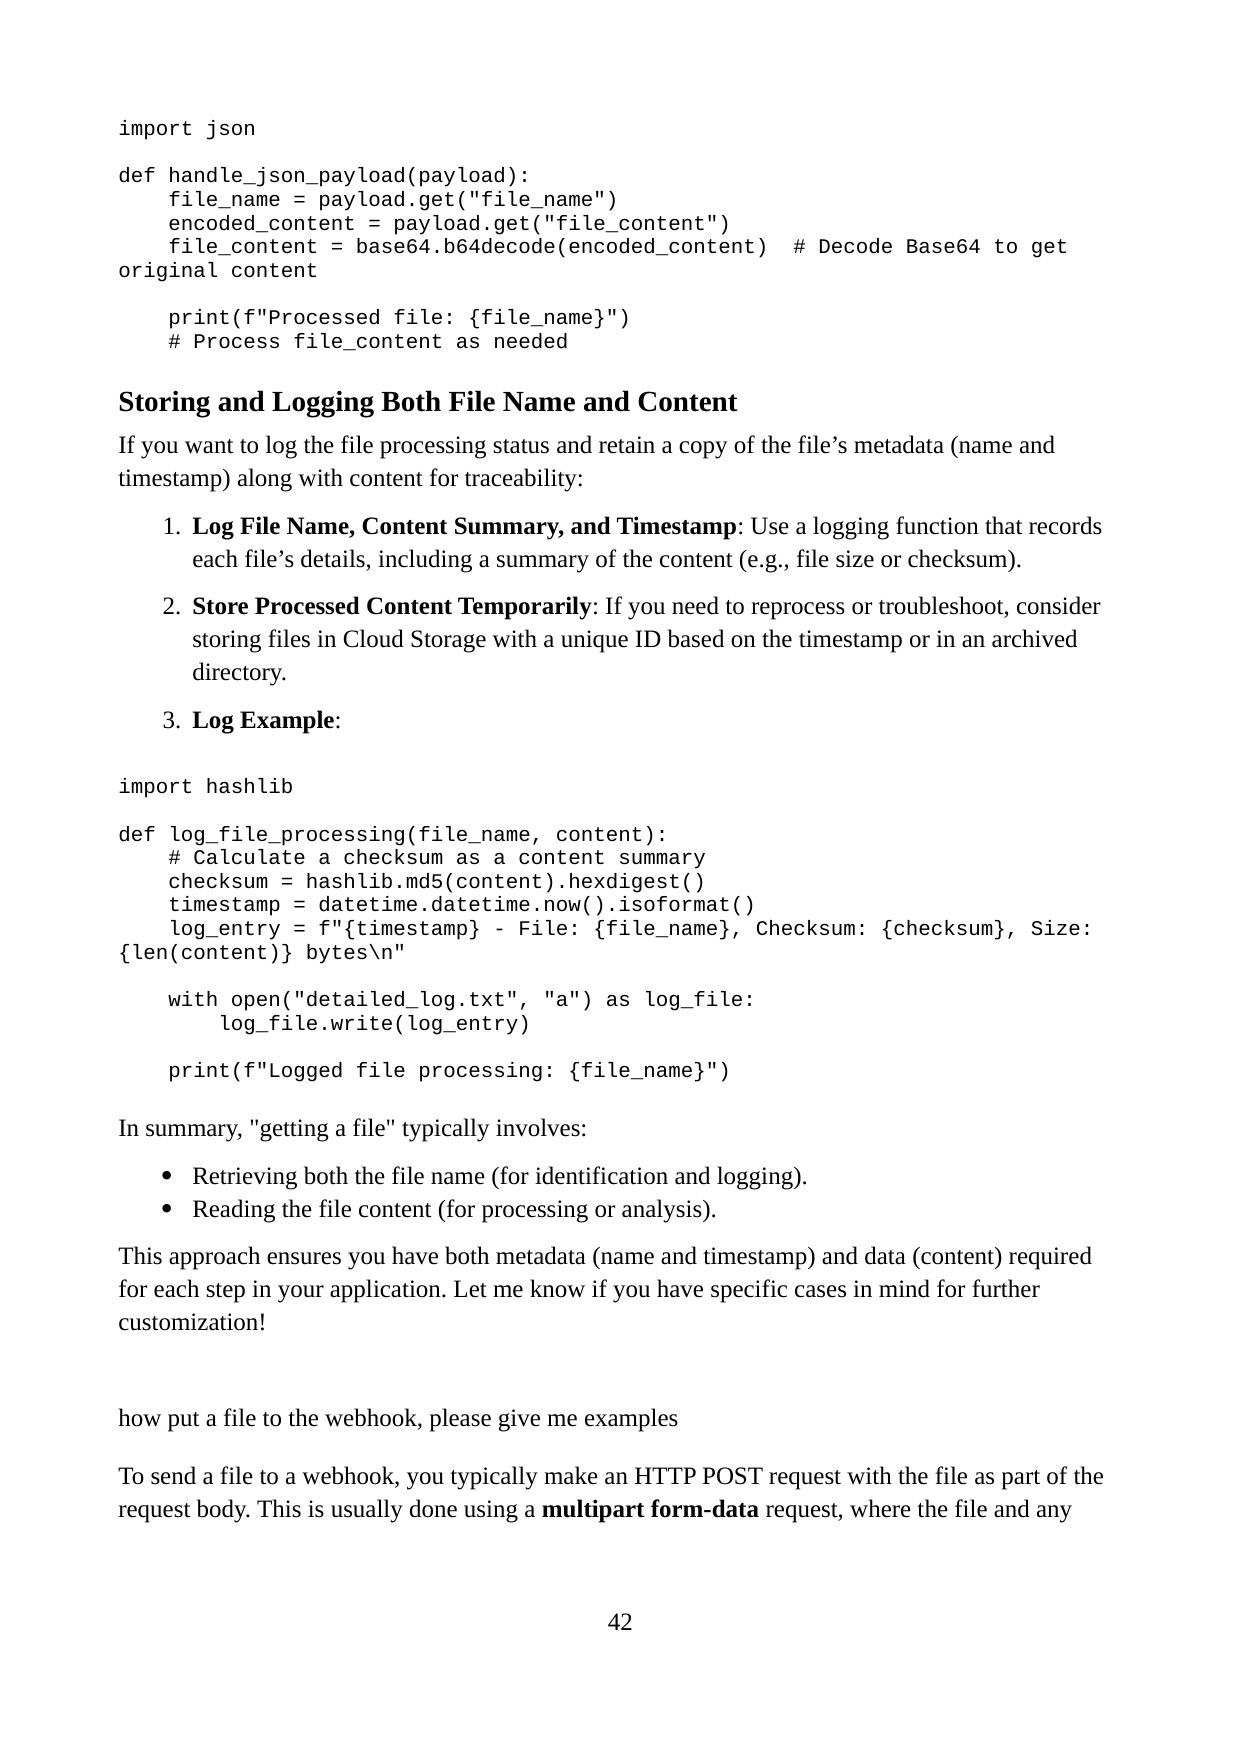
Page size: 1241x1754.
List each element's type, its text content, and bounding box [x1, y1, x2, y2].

list timestamp = datetime.datetime.now().isoformat() [118, 894, 1122, 918]
list Log File Name, Content Summary, and Timestamp: Use a logging function that records each file’s details, including a summary of the content (e.g., file size or checksum). [162, 511, 1122, 572]
list import json [118, 118, 1122, 142]
text This approach ensures you have both metadata (name and timestamp) and data (content) required for each step in your application. Let me know if you have specific cases in mind for further customization! [118, 1241, 1122, 1336]
subtitle Storing and Logging Both File Name and Content [118, 384, 1122, 418]
list encoded_content = payload.get("file_content") [118, 213, 1122, 236]
list file_content = base64.b64decode(encoded_content) # Decode Base64 to get original content [118, 236, 1122, 284]
list Log Example: [162, 705, 1122, 734]
list print(f"Processed file: {file_name}") [118, 307, 1122, 331]
list Retrieving both the file name (for identification and logging). [162, 1161, 1122, 1189]
list Store Processed Content Temporarily: If you need to reprocess or troubleshoot, consider storing files in Cloud Storage with a unique ID based on the timestamp or in an archived directory. [162, 591, 1122, 686]
list def log_file_processing(file_name, content): [118, 823, 1122, 847]
list import hashlib [118, 776, 1122, 800]
list def handle_json_payload(payload): [118, 165, 1122, 189]
list # Process file_content as needed [118, 331, 1122, 354]
text how put a file to the webhook, please give me examples [118, 1403, 1122, 1431]
list file_name = payload.get("file_name") [118, 189, 1122, 213]
text If you want to log the file processing status and retain a copy of the file’s metadata (name and timestamp) along with content for traceability: [118, 430, 1122, 492]
list # Calculate a checksum as a content summary [118, 847, 1122, 871]
list with open("detailed_log.txt", "a") as log_file: [118, 989, 1122, 1013]
list Reading the file content (for processing or analysis). [162, 1194, 1122, 1222]
text In summary, "getting a file" typically involves: [118, 1113, 1122, 1142]
list log_file.write(log_entry) [118, 1013, 1122, 1036]
list log_entry = f"{timestamp} - File: {file_name}, Checksum: {checksum}, Size: {len(content)} bytes\n" [118, 918, 1122, 965]
list print(f"Logged file processing: {file_name}") [118, 1060, 1122, 1084]
list checksum = hashlib.md5(content).hexdigest() [118, 871, 1122, 894]
